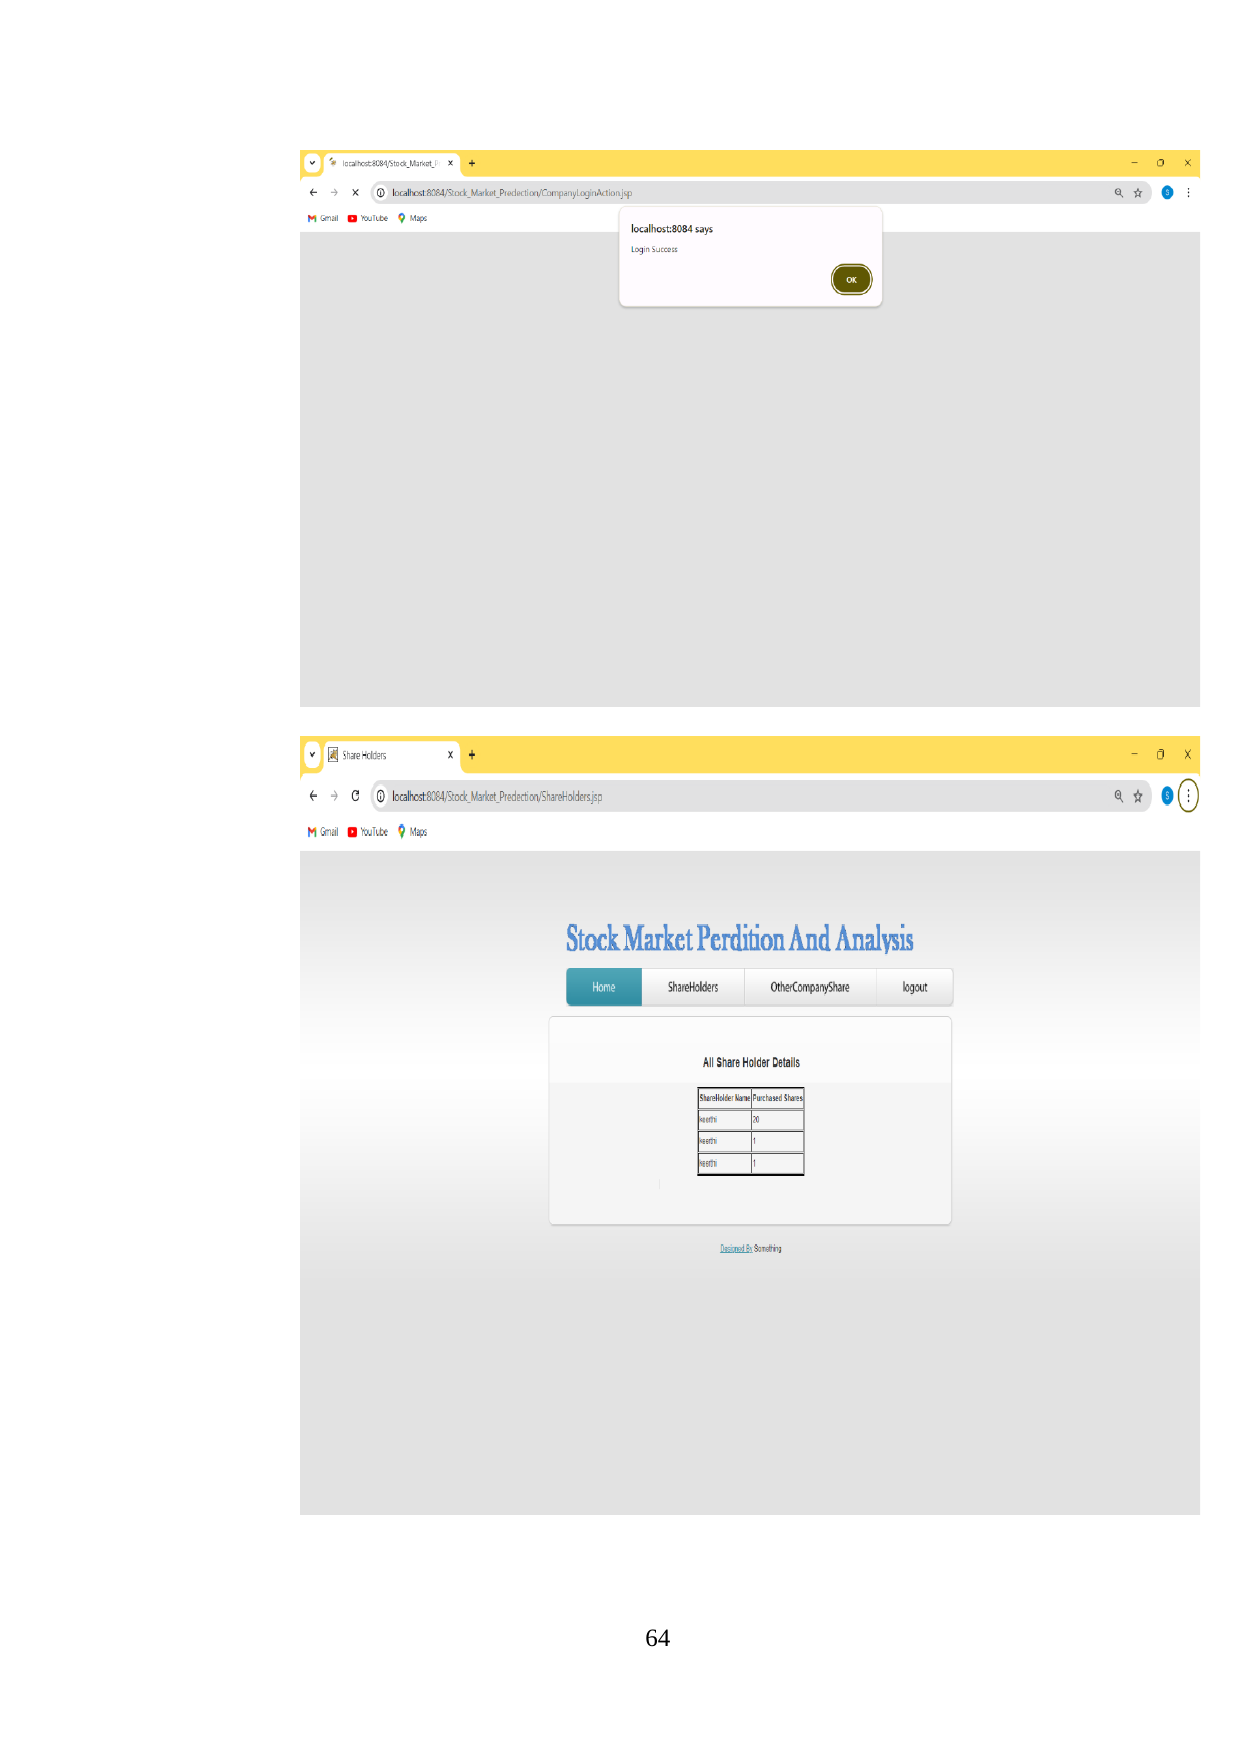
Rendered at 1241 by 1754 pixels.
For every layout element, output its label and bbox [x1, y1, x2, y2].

picture [300, 736, 1200, 1515]
picture [300, 150, 1200, 707]
